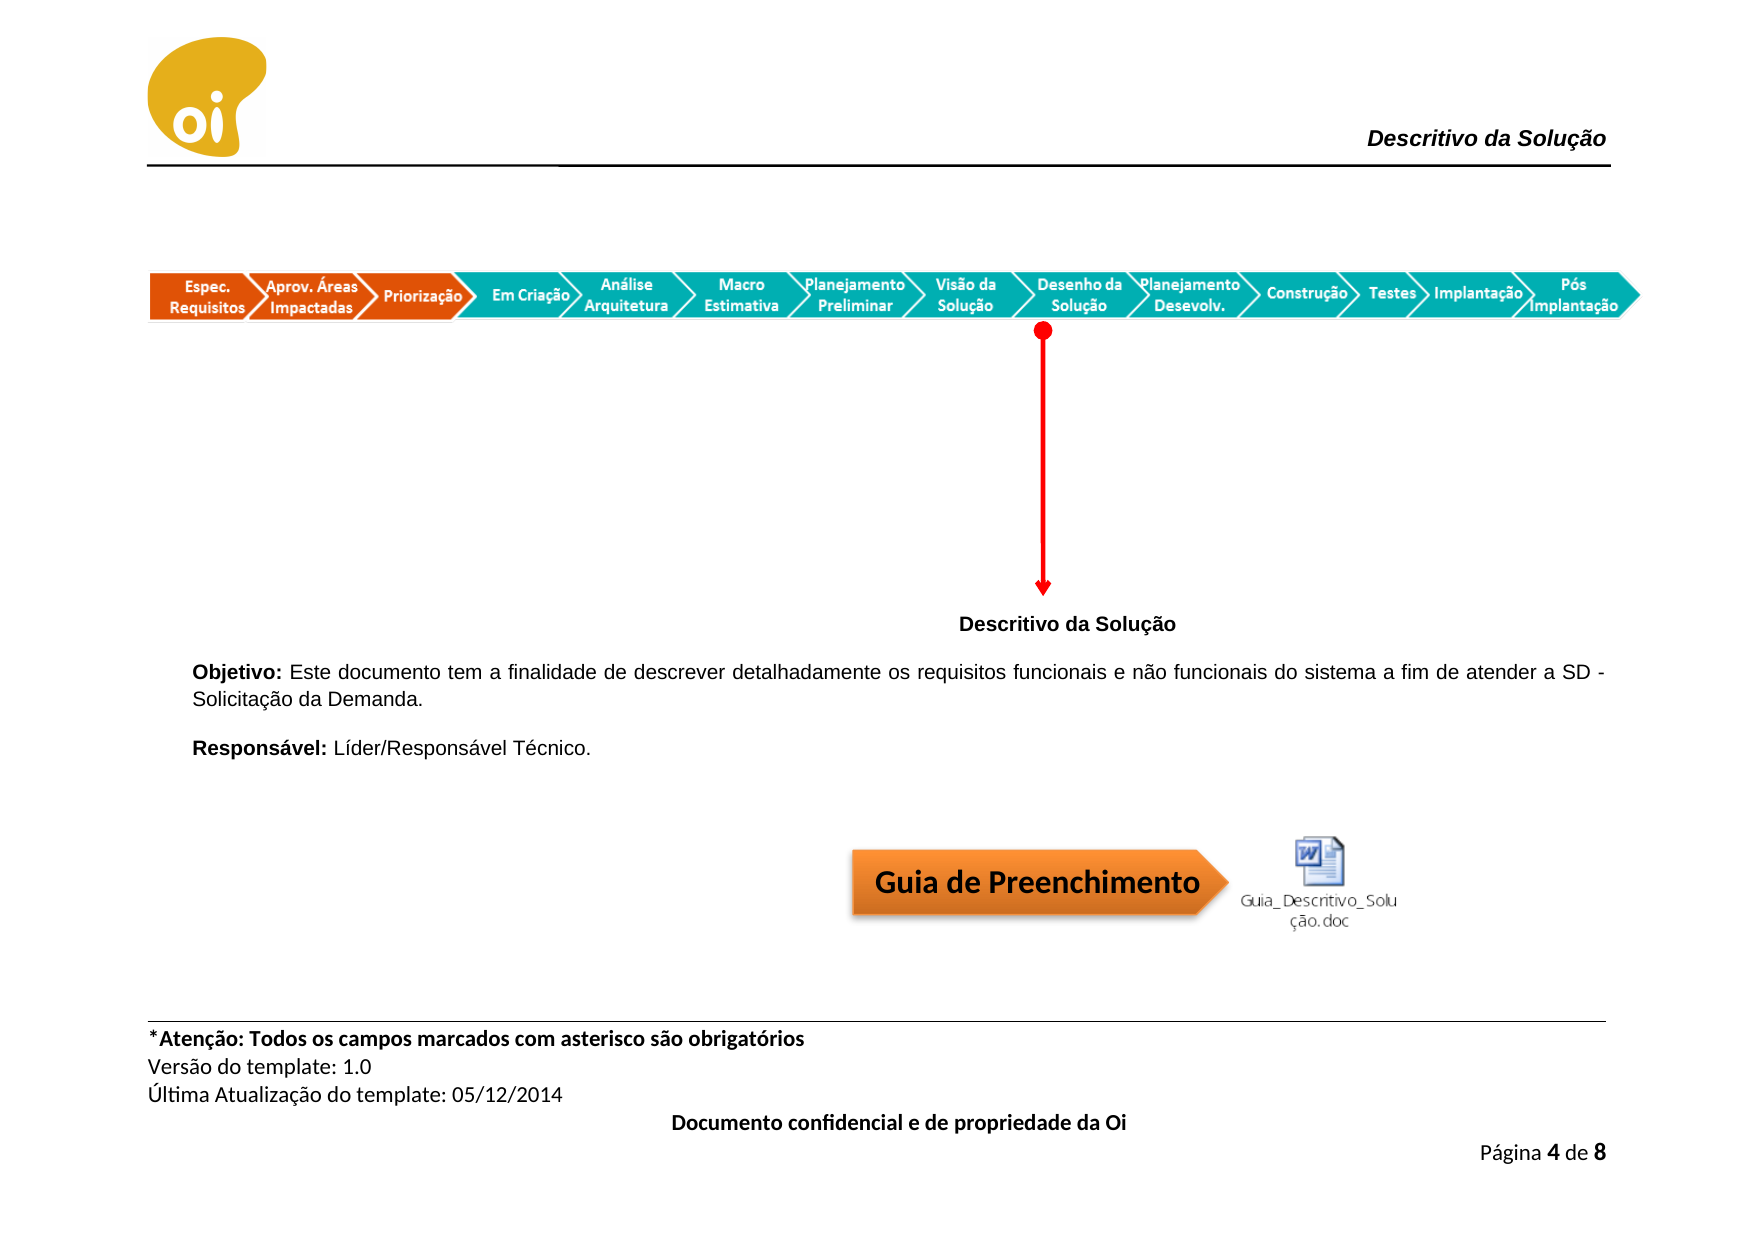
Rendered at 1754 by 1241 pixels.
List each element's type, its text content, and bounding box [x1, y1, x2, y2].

picture [147, 268, 1643, 329]
picture [147, 37, 267, 157]
text Descritivo da Solução [929, 611, 1606, 635]
text Objetivo: Este documento tem a finalidade de descrever detalhadamente os requisitos funcionais e não funcionais do sistema a fim de atender a SD - Solicitação da Demanda. [192, 660, 1606, 711]
text Responsável: Líder/Responsável Técnico. [192, 736, 1606, 759]
